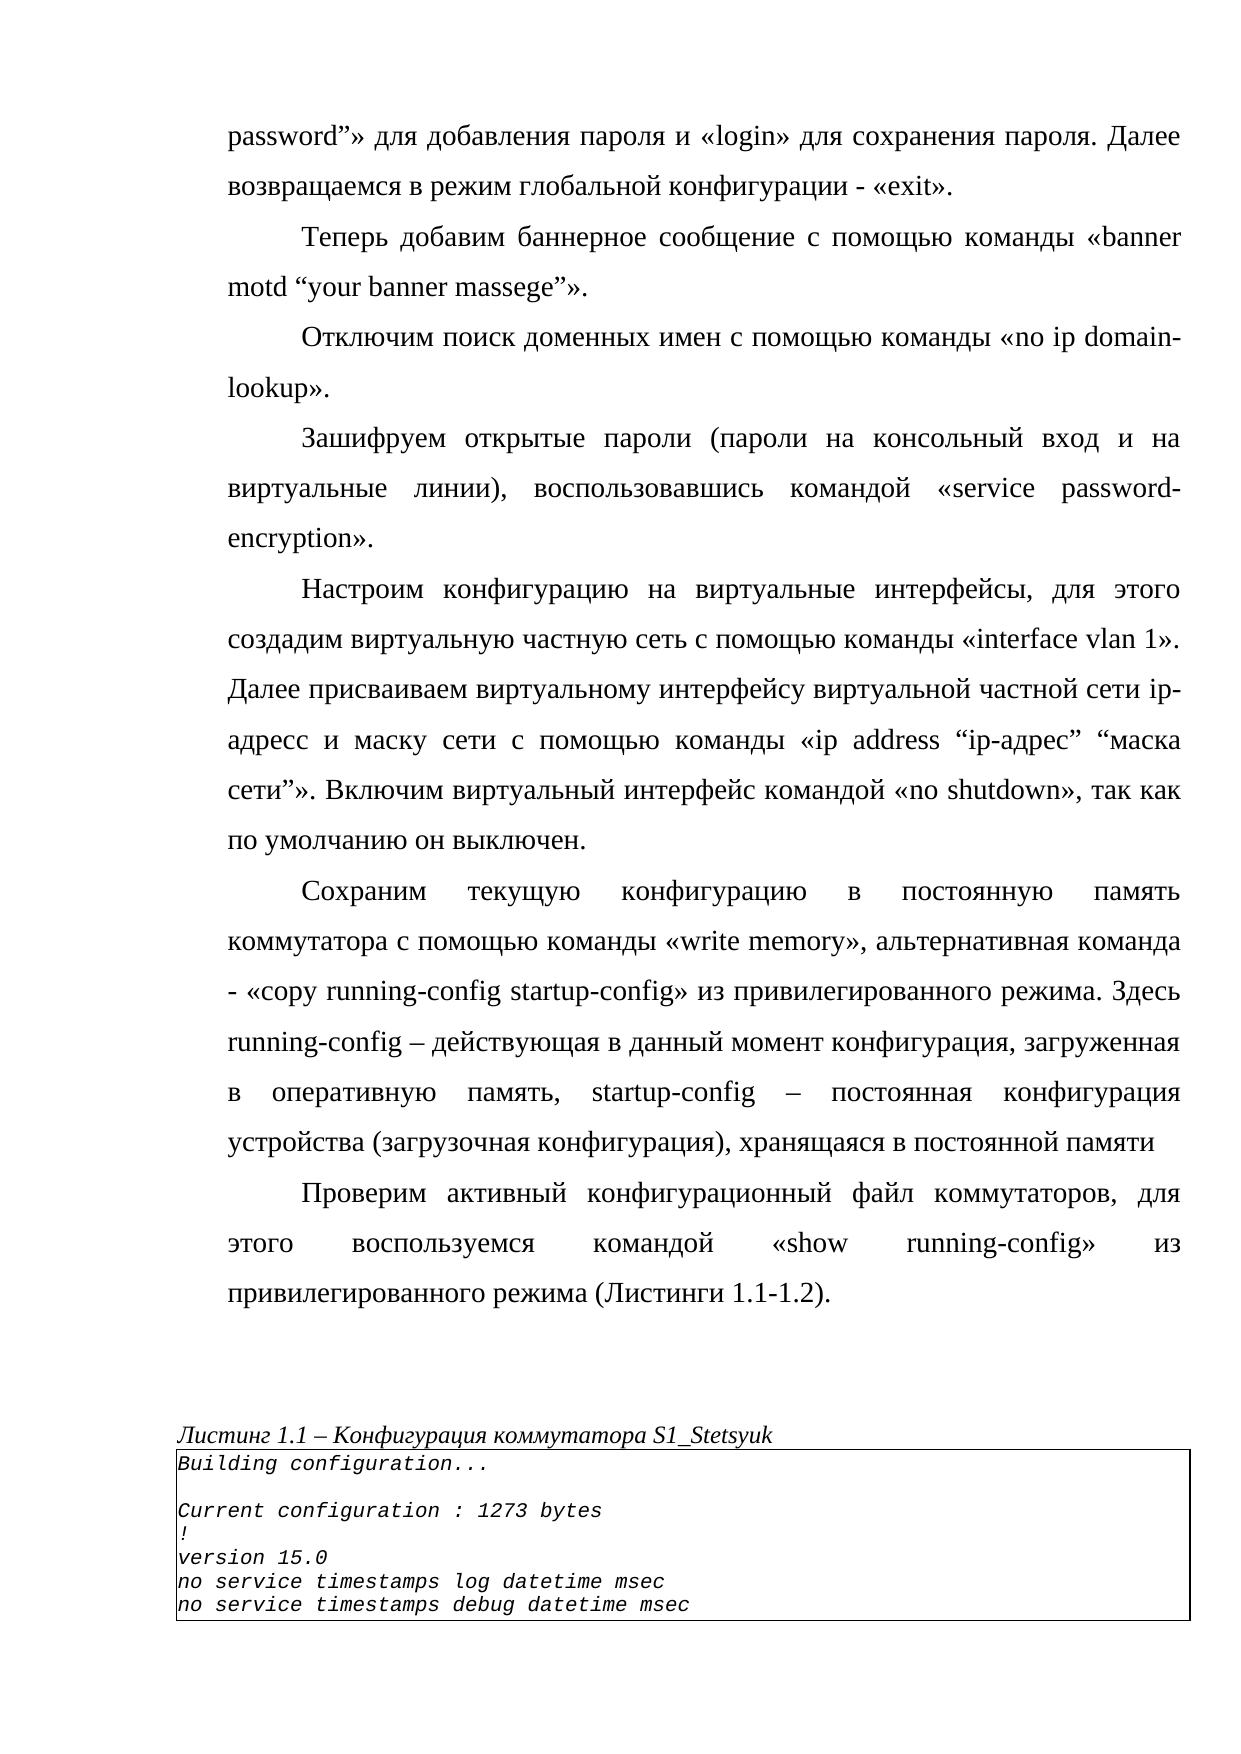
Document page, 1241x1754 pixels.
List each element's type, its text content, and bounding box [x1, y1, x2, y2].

text version 15.0 [177, 1547, 1181, 1571]
text Current configuration : 1273 bytes [177, 1500, 1181, 1523]
text Отключим поиск доменных имен с помощью команды «no ip domain-lookup». [227, 319, 1181, 403]
text Сохраним текущую конфигурацию в постоянную память коммутатора с помощью команды «write memory», альтернативная команда - «copy running-config startup-config» из привилегированного режима. Здесь running-config – действующая в данный момент конфигурация, загруженная в оперативную память, startup-config – постоянная конфигурация устройства (загрузочная конфигурация), хранящаяся в постоянной памяти [227, 873, 1181, 1158]
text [227, 118, 1181, 202]
text Теперь добавим баннерное сообщение с помощью команды «banner motd “your banner massege”». [227, 219, 1181, 303]
text Настроим конфигурацию на виртуальные интерфейсы, для этого создадим виртуальную частную сеть с помощью команды «interface vlan 1». Далее присваиваем виртуальному интерфейсу виртуальной частной сети ip-адресс и маску сети с помощью команды «ip address “ip-адрес” “маска сети”». Включим виртуальный интерфейс командой «no shutdown», так как по умолчанию он выключен. [227, 571, 1181, 856]
text no service timestamps log datetime msec [177, 1571, 1181, 1591]
text Зашифруем открытые пароли (пароли на консольный вход и на виртуальные линии), воспользовавшись командой «service password-encryption». [227, 420, 1181, 554]
text no service timestamps debug datetime msec [177, 1591, 1189, 1620]
text Листинг 1.1 – Конфигурация коммутатора S1_Stetsyuk [177, 1421, 1181, 1449]
text Проверим активный конфигурационный файл коммутаторов, для этого воспользуемся командой «show running-config» из привилегированного режима (Листинги 1.1-1.2). [227, 1175, 1181, 1309]
text ! [177, 1523, 1181, 1547]
text Building configuration... [177, 1450, 1189, 1476]
